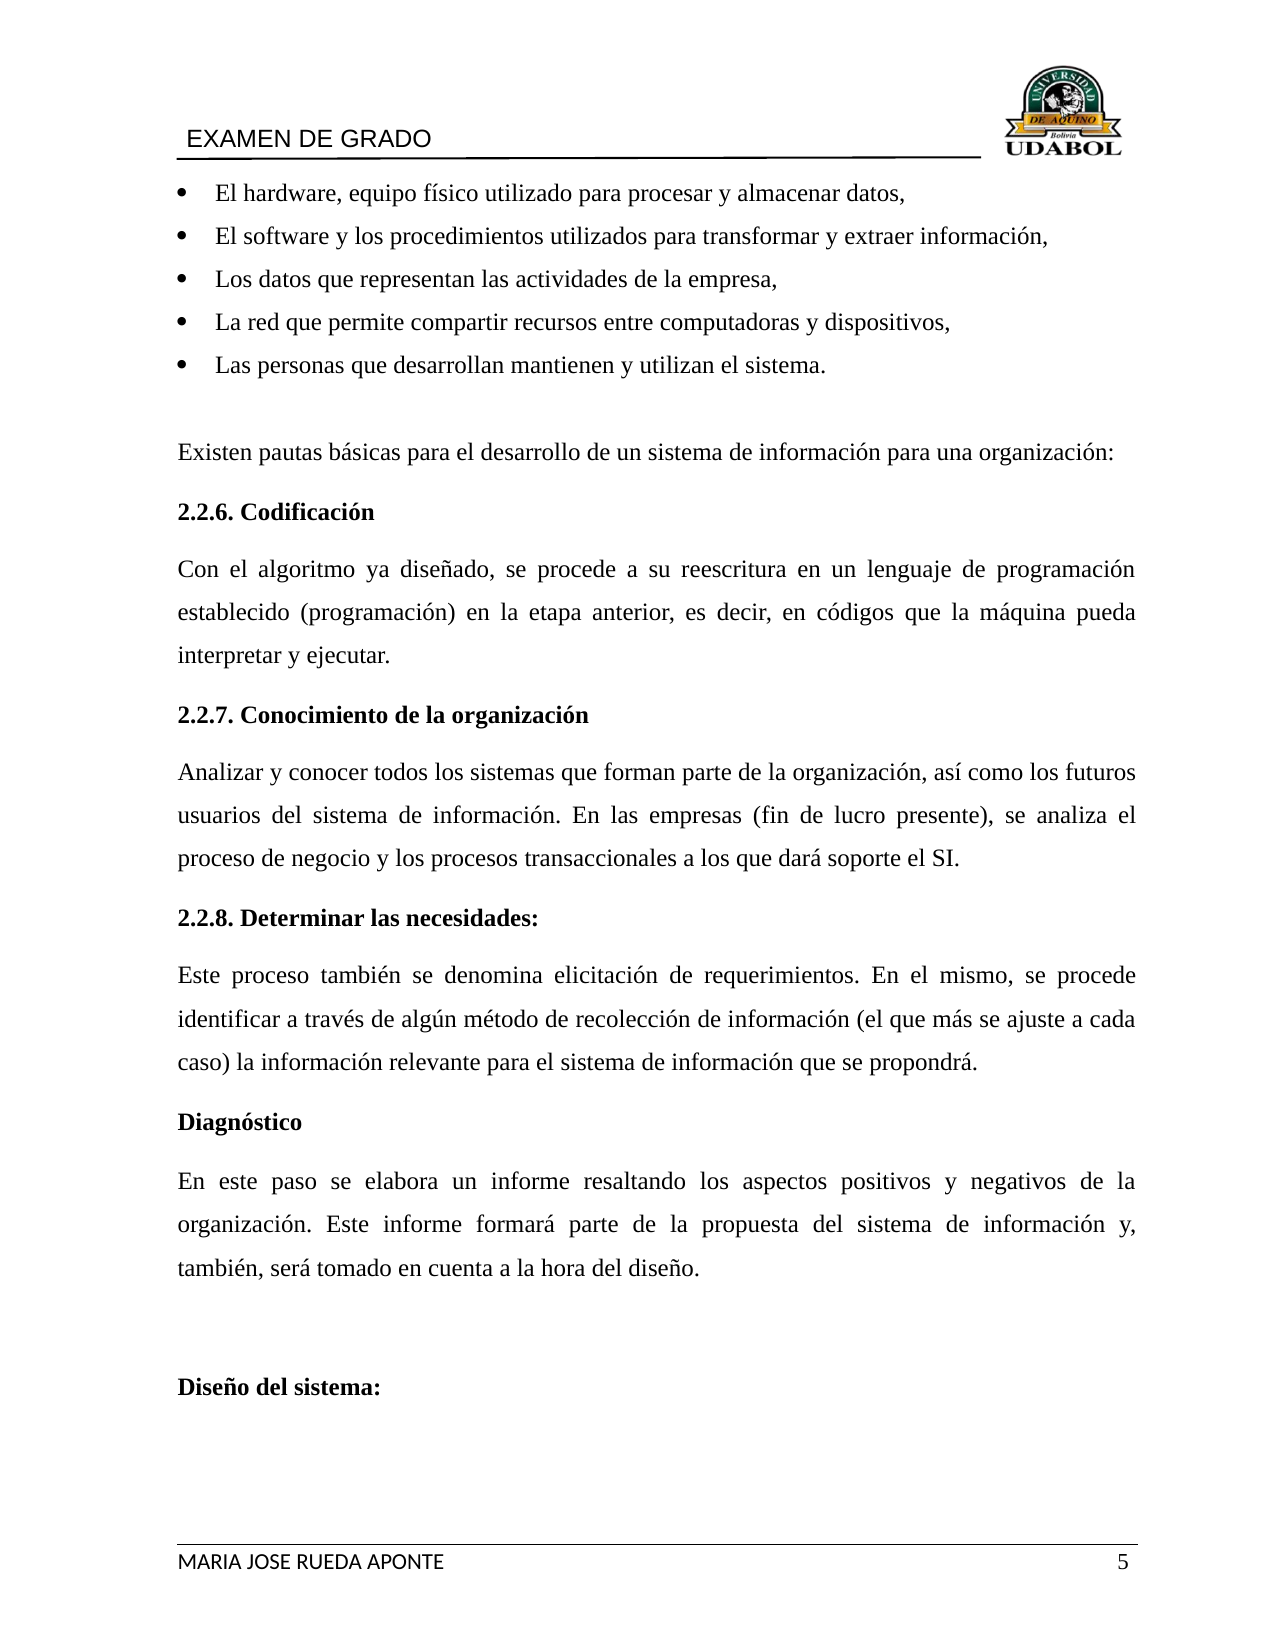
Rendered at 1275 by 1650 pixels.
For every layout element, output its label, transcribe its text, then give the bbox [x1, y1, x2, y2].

subtitle 2.2.7. Conocimiento de la organización [177, 700, 1137, 729]
text Este proceso también se denomina elicitación de requerimientos. En el mismo, se procede identificar a través de algún método de recolección de información (el que más se ajuste a cada caso) la información relevante para el sistema de información que se propondrá. [177, 961, 1137, 1076]
text Diagnóstico [177, 1107, 1137, 1135]
text Existen pautas básicas para el desarrollo de un sistema de información para una organización: [177, 437, 1137, 466]
text Con el algoritmo ya diseñado, se procede a su reescritura en un lenguaje de programación establecido (programación) en la etapa anterior, es decir, en códigos que la máquina pueda interpretar y ejecutar. [177, 554, 1137, 669]
list Los datos que representan las actividades de la empresa, [177, 264, 1137, 293]
picture [1004, 63, 1123, 122]
list La red que permite compartir recursos entre computadoras y dispositivos, [177, 307, 1137, 336]
subtitle 2.2.8. Determinar las necesidades: [177, 903, 1137, 932]
text Analizar y conocer todos los sistemas que forman parte de la organización, así como los futuros usuarios del sistema de información. En las empresas (fin de lucro presente), se analiza el proceso de negocio y los procesos transaccionales a los que dará soporte el SI. [177, 757, 1137, 872]
list Las personas que desarrollan mantienen y utilizan el sistema. [177, 351, 1137, 379]
text Diseño del sistema: [177, 1372, 1137, 1401]
subtitle 2.2.6. Codificación [177, 497, 1137, 525]
list El software y los procedimientos utilizados para transformar y extraer información, [177, 221, 1137, 250]
text En este paso se elabora un informe resaltando los aspectos positivos y negativos de la organización. Este informe formará parte de la propuesta del sistema de información y, también, será tomado en cuenta a la hora del diseño. [177, 1166, 1137, 1281]
list El hardware, equipo físico utilizado para procesar y almacenar datos, [177, 122, 1137, 207]
